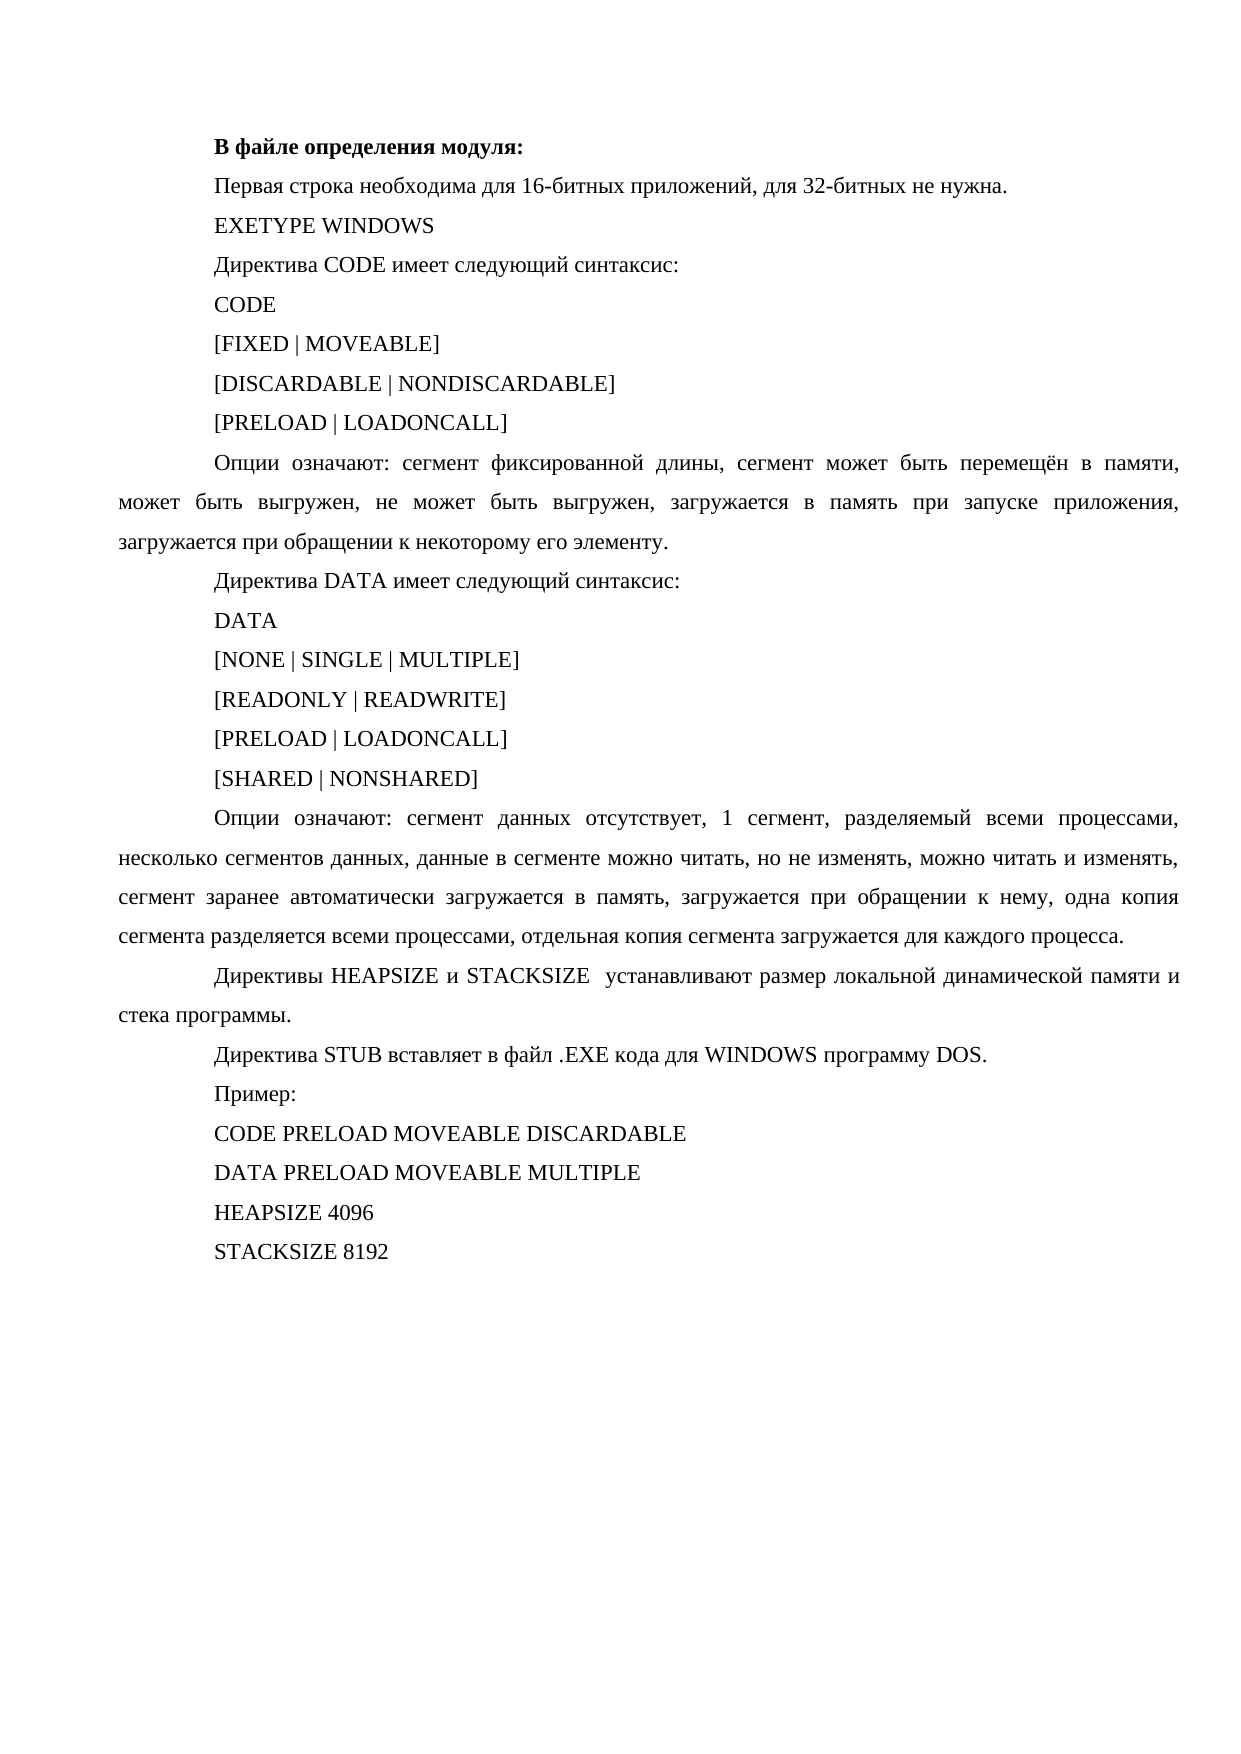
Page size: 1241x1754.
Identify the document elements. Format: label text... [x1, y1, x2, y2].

text Опции означают: сегмент данных отсутствует, 1 сегмент, разделяемый всеми процессами, несколько сегментов данных, данные в сегменте можно читать, но не изменять, можно читать и изменять, сегмент заранее автоматически загружается в память, загружается при обращении к нему, одна копия сегмента разделяется всеми процессами, отдельная копия сегмента загружается для каждого процесса. [118, 804, 1181, 949]
text [READONLY | READWRITE] [118, 686, 1181, 712]
text DATA PRELOAD MOVEABLE MULTIPLE [118, 1159, 1181, 1186]
text [FIXED | MOVEABLE] [118, 330, 1181, 357]
text [SHARED | NONSHARED] [118, 764, 1181, 791]
subtitle CODE [118, 291, 1181, 317]
text Пример: [118, 1080, 1181, 1107]
text Директива STUB вставляет в файл .EXE кода для WINDOWS программу DOS. [118, 1041, 1181, 1067]
text [PRELOAD | LOADONCALL] [118, 409, 1181, 436]
text Директива DATA имеет следующий синтаксис: [118, 567, 1181, 593]
text [NONE | SINGLE | MULTIPLE] [118, 646, 1181, 672]
text CODE PRELOAD MOVEABLE DISCARDABLE [118, 1120, 1181, 1146]
text [PRELOAD | LOADONCALL] [118, 725, 1181, 751]
text [DISCARDABLE | NONDISCARDABLE] [118, 370, 1181, 396]
text DATA [118, 607, 1181, 633]
text Директива CODE имеет следующий синтаксис: [118, 251, 1181, 278]
text EXETYPE WINDOWS [118, 212, 1181, 238]
text HEAPSIZE 4096 [118, 1199, 1181, 1225]
text Первая строка необходима для 16-битных приложений, для 32-битных не нужна. [118, 172, 1181, 199]
text STACKSIZE 8192 [118, 1238, 1181, 1265]
text В файле определения модуля: [118, 133, 1181, 159]
text Опции означают: сегмент фиксированной длины, сегмент может быть перемещён в памяти, может быть выгружен, не может быть выгружен, загружается в память при запуске приложения, загружается при обращении к некоторому его элементу. [118, 449, 1181, 554]
text Директивы HEAPSIZE и STACKSIZE устанавливают размер локальной динамической памяти и стека программы. [118, 962, 1181, 1028]
